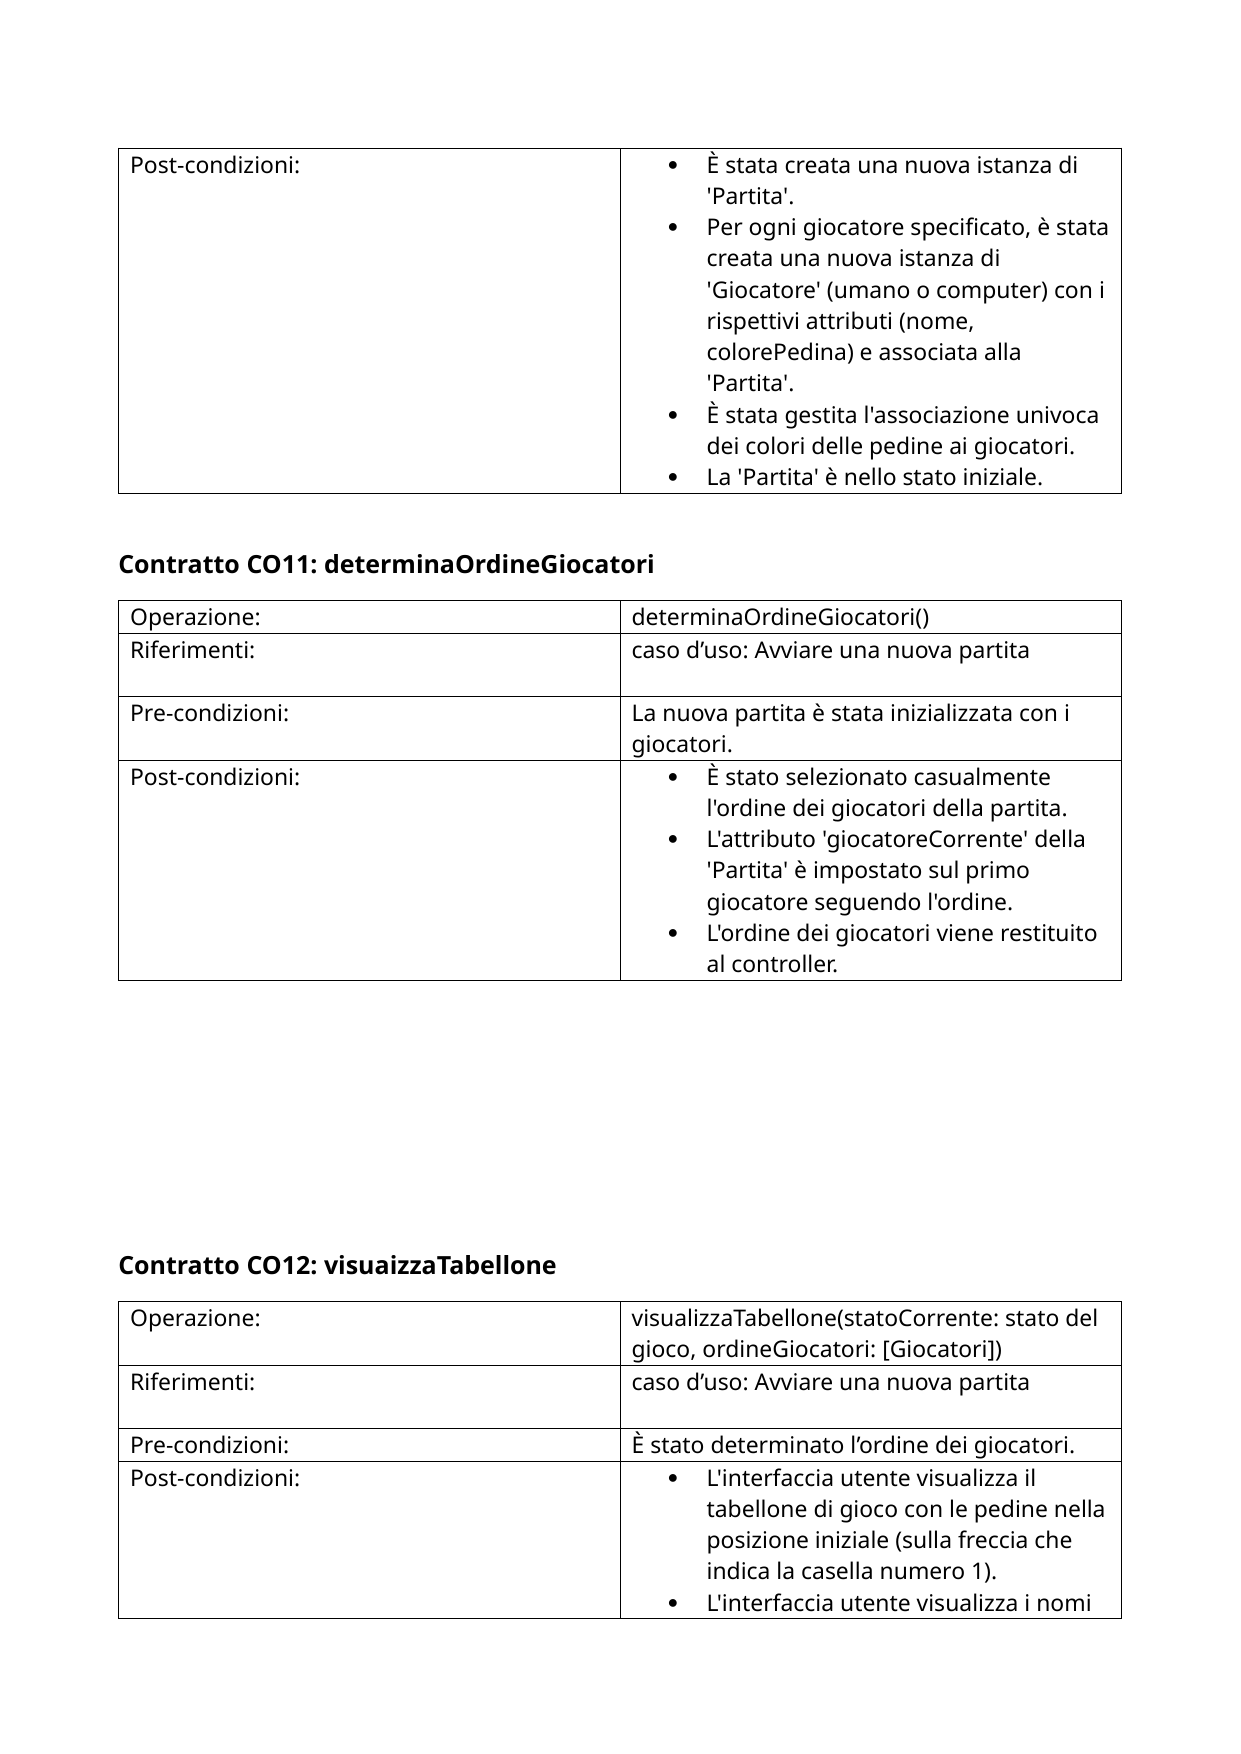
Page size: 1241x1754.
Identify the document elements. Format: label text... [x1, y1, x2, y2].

table_header visualizzaTabellone(statoCorrente: stato del gioco, ordineGiocatori: [Giocatori]) [621, 1302, 1121, 1365]
table_header determinaOrdineGiocatori() [621, 601, 1121, 633]
table_cell caso d’uso: Avviare una nuova partita [621, 1366, 1121, 1428]
table_cell La nuova partita è stata inizializzata con i giocatori. [621, 697, 1121, 760]
table_cell È stato determinato l’ordine dei giocatori. [621, 1429, 1121, 1461]
table_cell Pre-condizioni: [119, 697, 620, 760]
table_cell Post-condizioni: [119, 1462, 620, 1618]
table_cell È stato selezionato casualmente l'ordine dei giocatori della partita. L'attributo 'giocatoreCorrente' della 'Partita' è impostato sul primo giocatore seguendo l'ordine. L'ordine dei giocatori viene restituito al controller. [621, 761, 1121, 979]
table_cell caso d’uso: Avviare una nuova partita [621, 634, 1121, 696]
table_cell Post-condizioni: [119, 149, 620, 492]
table_cell Post-condizioni: [119, 761, 620, 979]
table_cell È stata creata una nuova istanza di 'Partita'. Per ogni giocatore specificato, è stata creata una nuova istanza di 'Giocatore' (umano o computer) con i rispettivi attributi (nome, colorePedina) e associata alla 'Partita'. È stata gestita l'associazione univoca dei colori delle pedine ai giocatori. La 'Partita' è nello stato iniziale. [621, 149, 1121, 492]
table_cell Riferimenti: [119, 1366, 620, 1428]
table_cell Pre-condizioni: [119, 1429, 620, 1461]
table_header Operazione: [119, 1302, 620, 1365]
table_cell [621, 1462, 1121, 1618]
text Contratto CO11: determinaOrdineGiocatori [118, 547, 1122, 581]
table_cell Riferimenti: [119, 634, 620, 696]
text Contratto CO12: visuaizzaTabellone [118, 1248, 1122, 1282]
table_header Operazione: [119, 601, 620, 633]
